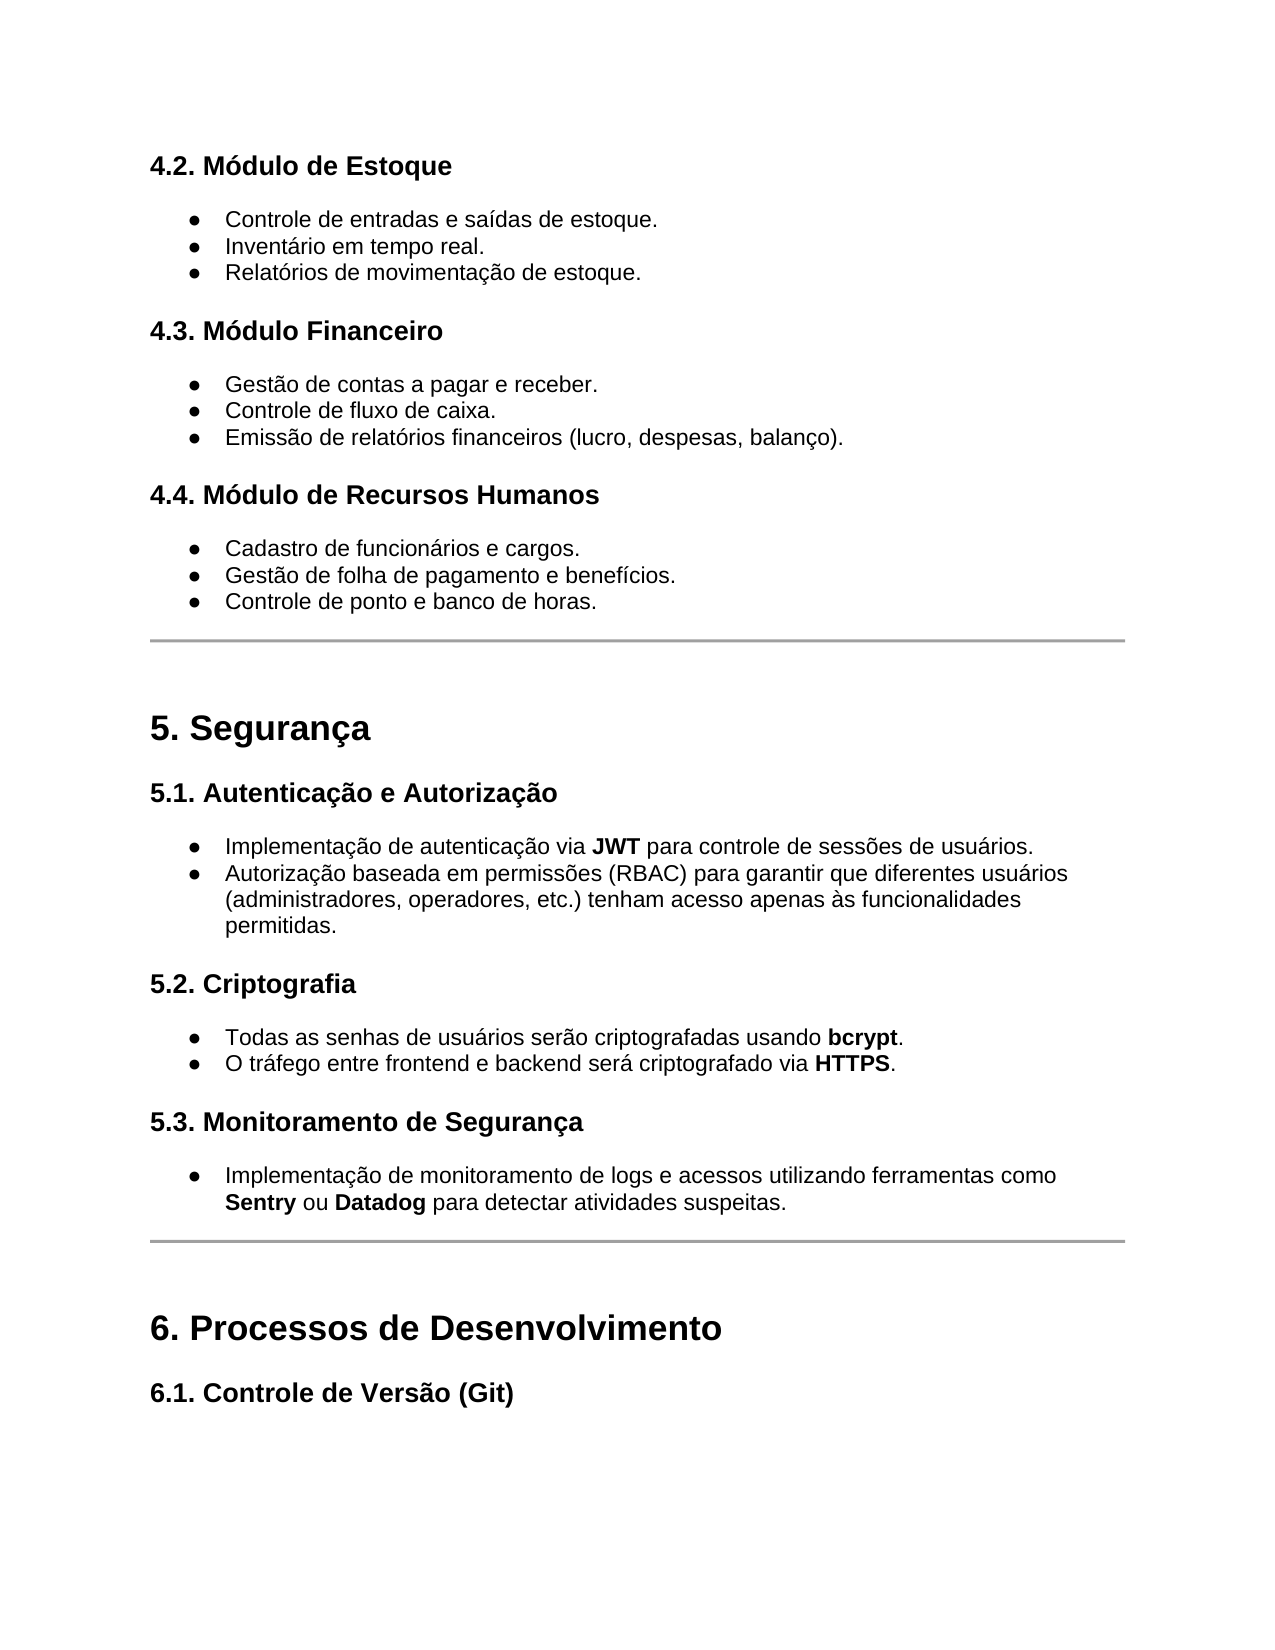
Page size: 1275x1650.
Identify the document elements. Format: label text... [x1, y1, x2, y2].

list Controle de ponto e banco de horas. [187, 588, 1125, 614]
subtitle 6. Processos de Desenvolvimento [150, 1307, 1125, 1348]
list Emissão de relatórios financeiros (lucro, despesas, balanço). [187, 423, 1125, 450]
list Autorização baseada em permissões (RBAC) para garantir que diferentes usuários (administradores, operadores, etc.) tenham acesso apenas às funcionalidades permitidas. [187, 859, 1125, 938]
list Cadastro de funcionários e cargos. [187, 535, 1125, 562]
subtitle 5.2. Criptografia [150, 968, 1125, 999]
list Inventário em tempo real. [187, 233, 1125, 259]
subtitle 4.3. Módulo Financeiro [150, 314, 1125, 346]
list Controle de fluxo de caixa. [187, 397, 1125, 423]
subtitle 4.4. Módulo de Recursos Humanos [150, 479, 1125, 510]
subtitle 4.2. Módulo de Estoque [150, 150, 1125, 181]
list Implementação de autenticação via JWT para controle de sessões de usuários. [187, 833, 1125, 859]
list Gestão de contas a pagar e receber. [187, 371, 1125, 397]
list O tráfego entre frontend e backend será criptografado via HTTPS. [187, 1050, 1125, 1077]
subtitle 5.1. Autenticação e Autorização [150, 777, 1125, 808]
list Implementação de monitoramento de logs e acessos utilizando ferramentas como Sentry ou Datadog para detectar atividades suspeitas. [187, 1162, 1125, 1215]
subtitle 6.1. Controle de Versão (Git) [150, 1377, 1125, 1409]
subtitle 5.3. Monitoramento de Segurança [150, 1106, 1125, 1137]
list Relatórios de movimentação de estoque. [187, 259, 1125, 285]
subtitle 5. Segurança [150, 707, 1125, 748]
list Controle de entradas e saídas de estoque. [187, 206, 1125, 233]
list Todas as senhas de usuários serão criptografadas usando bcrypt. [187, 1024, 1125, 1050]
list Gestão de folha de pagamento e benefícios. [187, 562, 1125, 588]
